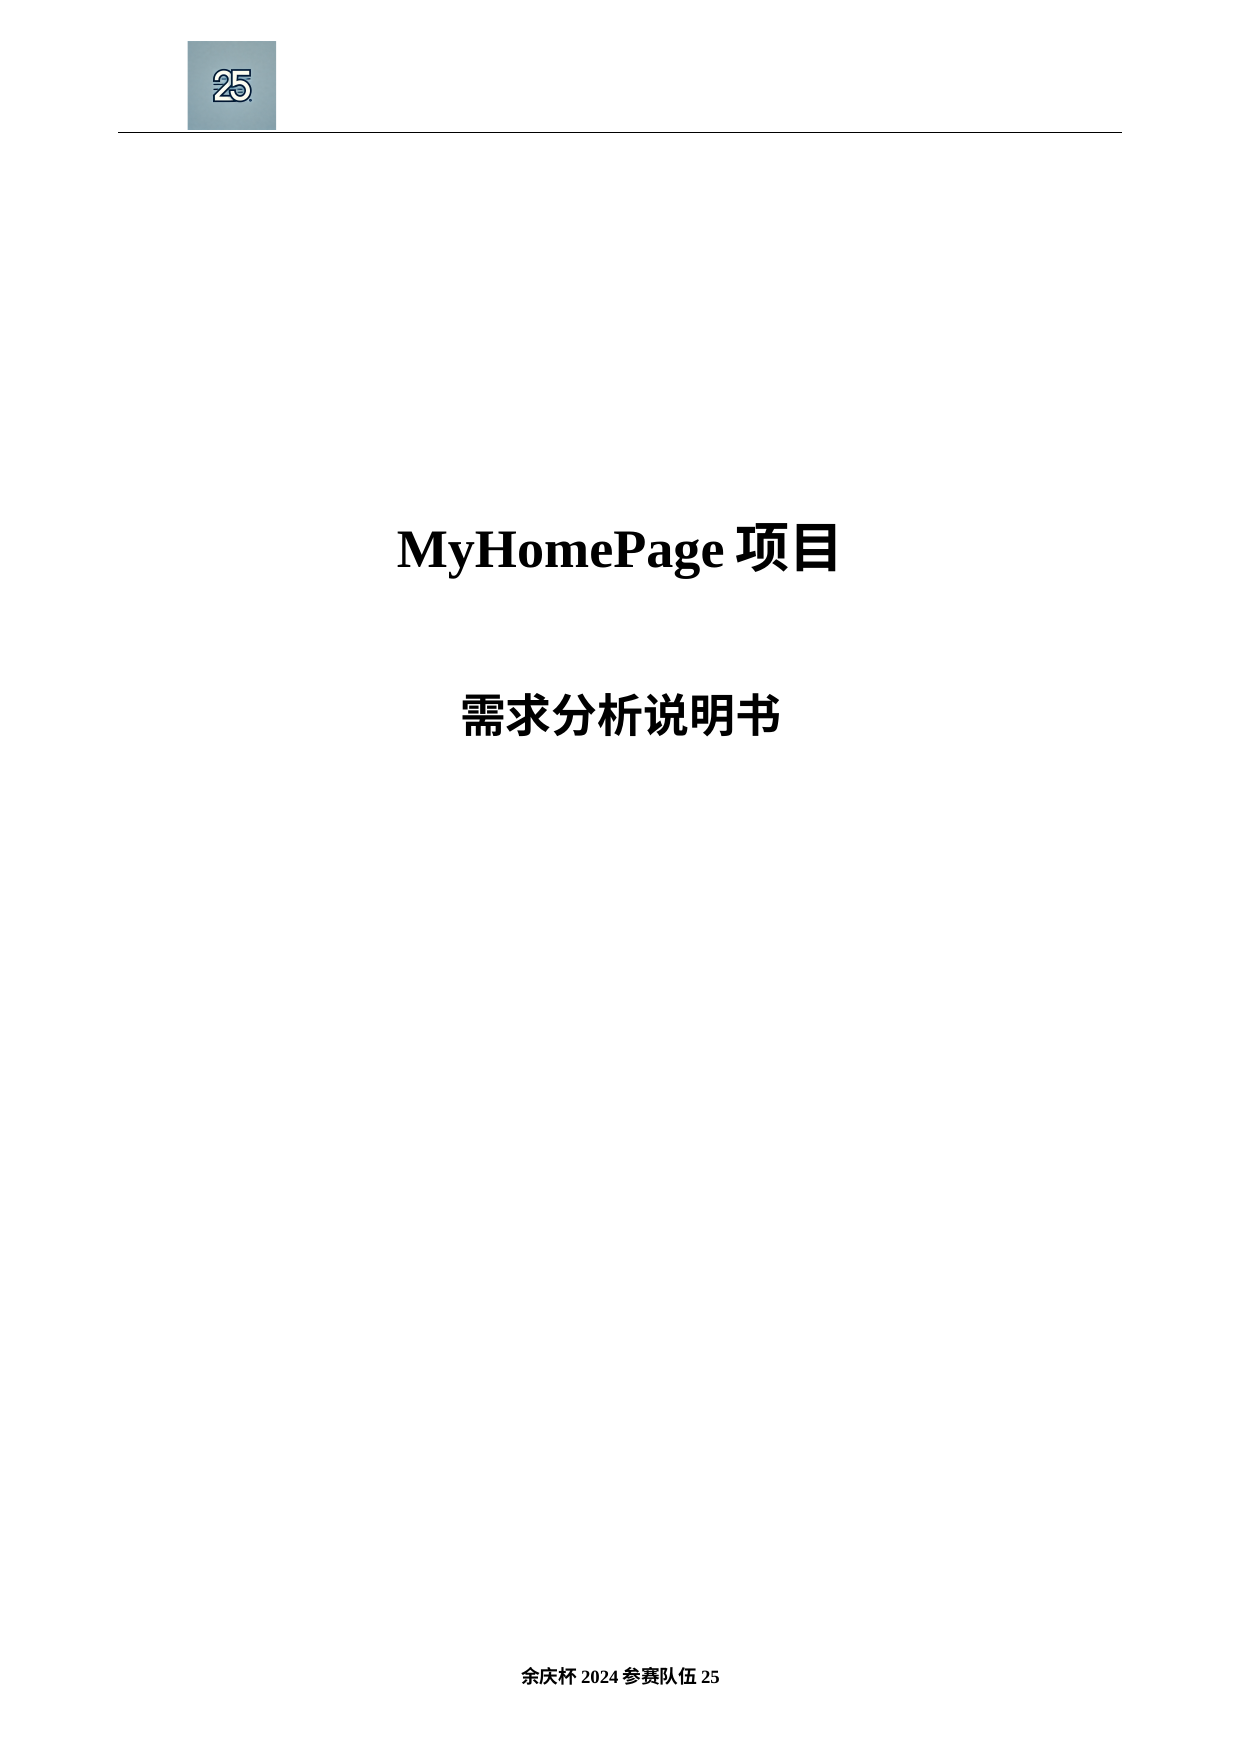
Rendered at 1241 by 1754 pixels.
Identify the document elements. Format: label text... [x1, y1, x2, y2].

text 需求分析说明书 [295, 664, 945, 761]
text MyHomePage项目 [295, 495, 945, 592]
picture [187, 41, 277, 130]
